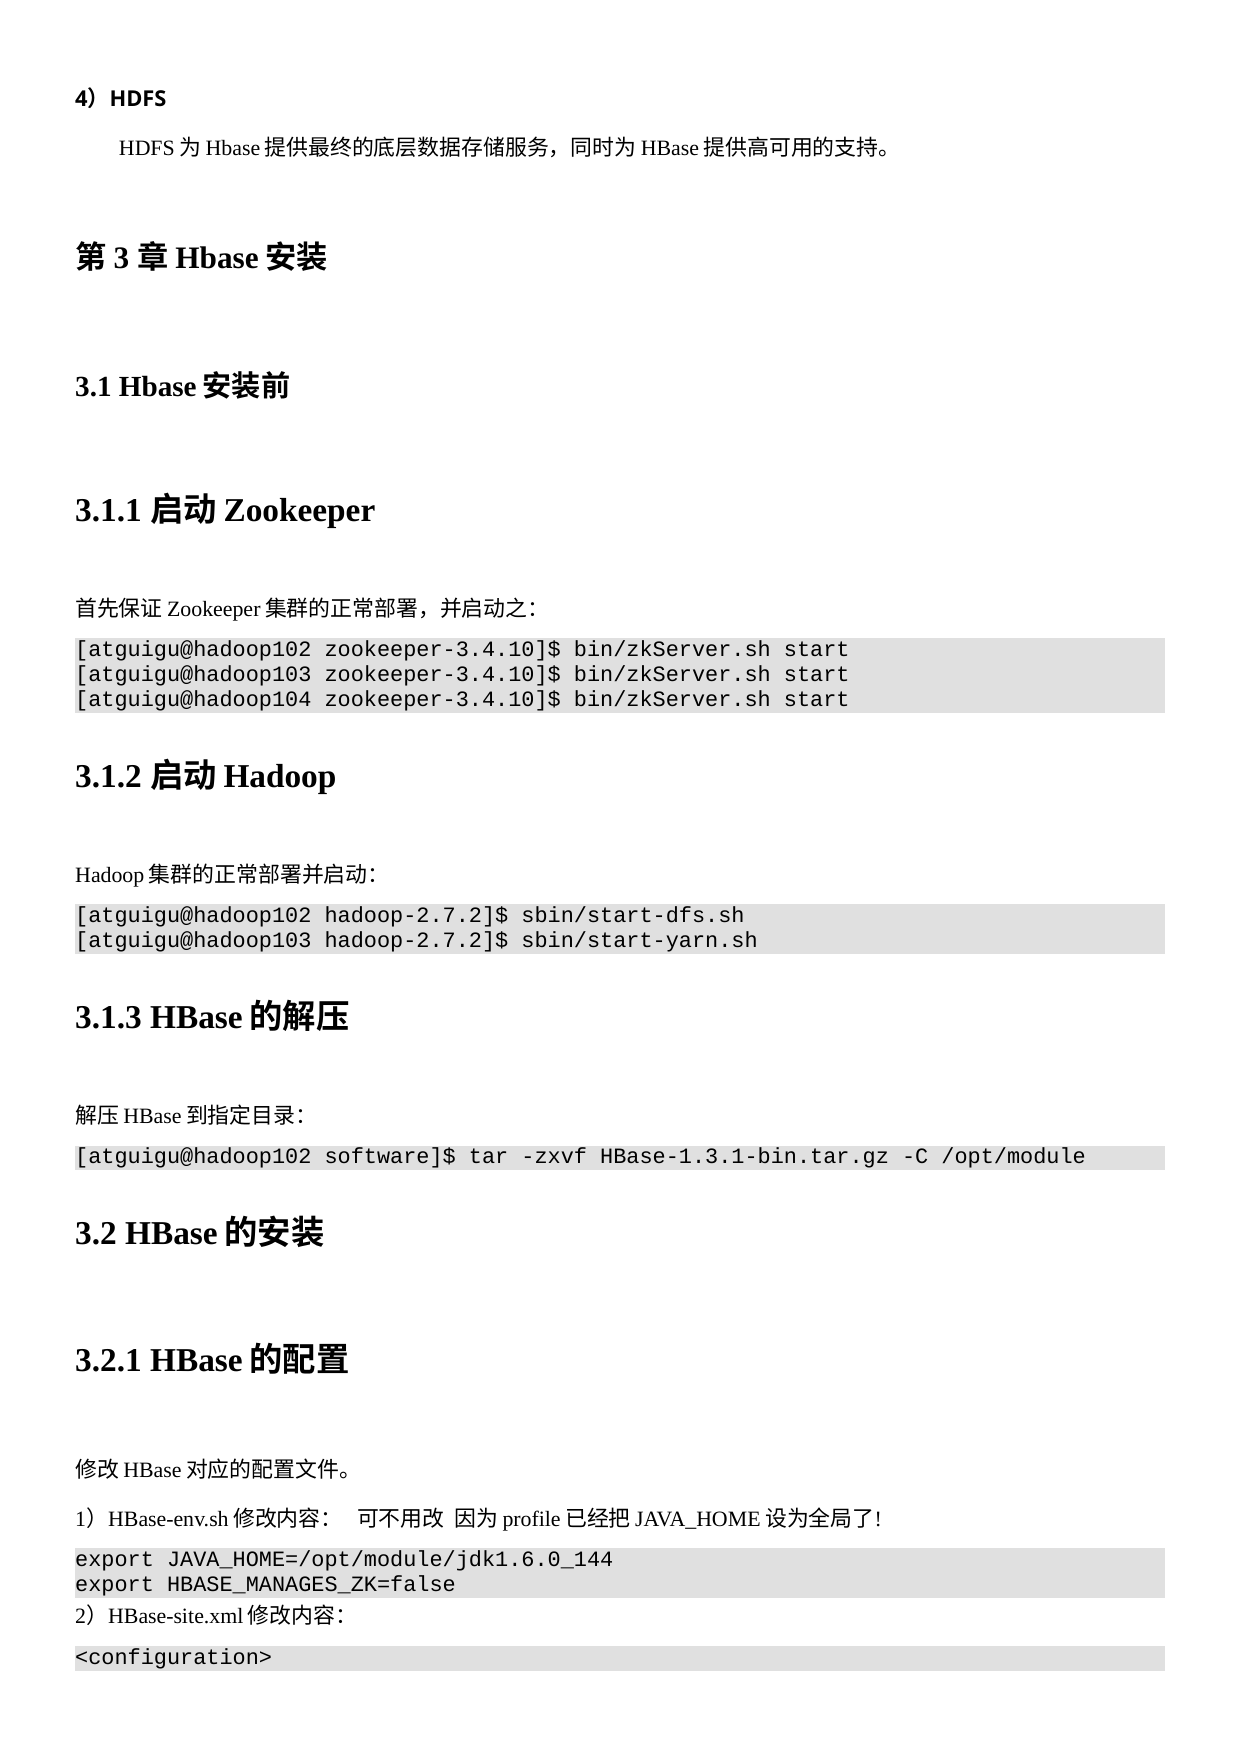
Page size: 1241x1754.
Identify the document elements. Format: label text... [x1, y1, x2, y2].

subtitle 3.1 Hbase安装前 [75, 351, 1165, 416]
text 修改HBase对应的配置文件。 [75, 1452, 1165, 1484]
text [atguigu@hadoop102 zookeeper-3.4.10]$ bin/zkServer.sh start [75, 638, 1165, 663]
subtitle 第 3 章 Hbase安装 [75, 222, 1165, 287]
subtitle 3.2 HBase的安装 [75, 1197, 1165, 1262]
text [atguigu@hadoop104 zookeeper-3.4.10]$ bin/zkServer.sh start [75, 688, 1165, 713]
subtitle 3.1.2 启动Hadoop [75, 740, 1165, 805]
text 4）HDFS [75, 81, 1165, 113]
subtitle 3.2.1 HBase的配置 [75, 1325, 1165, 1390]
text 解压HBase到指定目录： [75, 1097, 1165, 1130]
text export JAVA_HOME=/opt/module/jdk1.6.0_144 [75, 1548, 1165, 1573]
text HDFS为Hbase提供最终的底层数据存储服务，同时为HBase提供高可用的支持。 [75, 129, 1165, 162]
text [atguigu@hadoop102 software]$ tar -zxvf HBase-1.3.1-bin.tar.gz -C /opt/module [75, 1146, 1165, 1170]
text [atguigu@hadoop103 hadoop-2.7.2]$ sbin/start-yarn.sh [75, 929, 1165, 954]
text [atguigu@hadoop103 zookeeper-3.4.10]$ bin/zkServer.sh start [75, 663, 1165, 688]
text 1）HBase-env.sh修改内容： 可不用改 因为profile已经把JAVA_HOME设为全局了! [75, 1500, 1165, 1533]
subtitle 3.1.1 启动Zookeeper [75, 474, 1165, 539]
text Hadoop集群的正常部署并启动： [75, 856, 1165, 889]
text 首先保证Zookeeper集群的正常部署，并启动之： [75, 590, 1165, 623]
text export HBASE_MANAGES_ZK=false [75, 1573, 1165, 1598]
text [atguigu@hadoop102 hadoop-2.7.2]$ sbin/start-dfs.sh [75, 904, 1165, 929]
text 2）HBase-site.xml修改内容： [75, 1598, 1165, 1631]
text <configuration> [75, 1646, 1165, 1671]
subtitle 3.1.3 HBase的解压 [75, 981, 1165, 1046]
